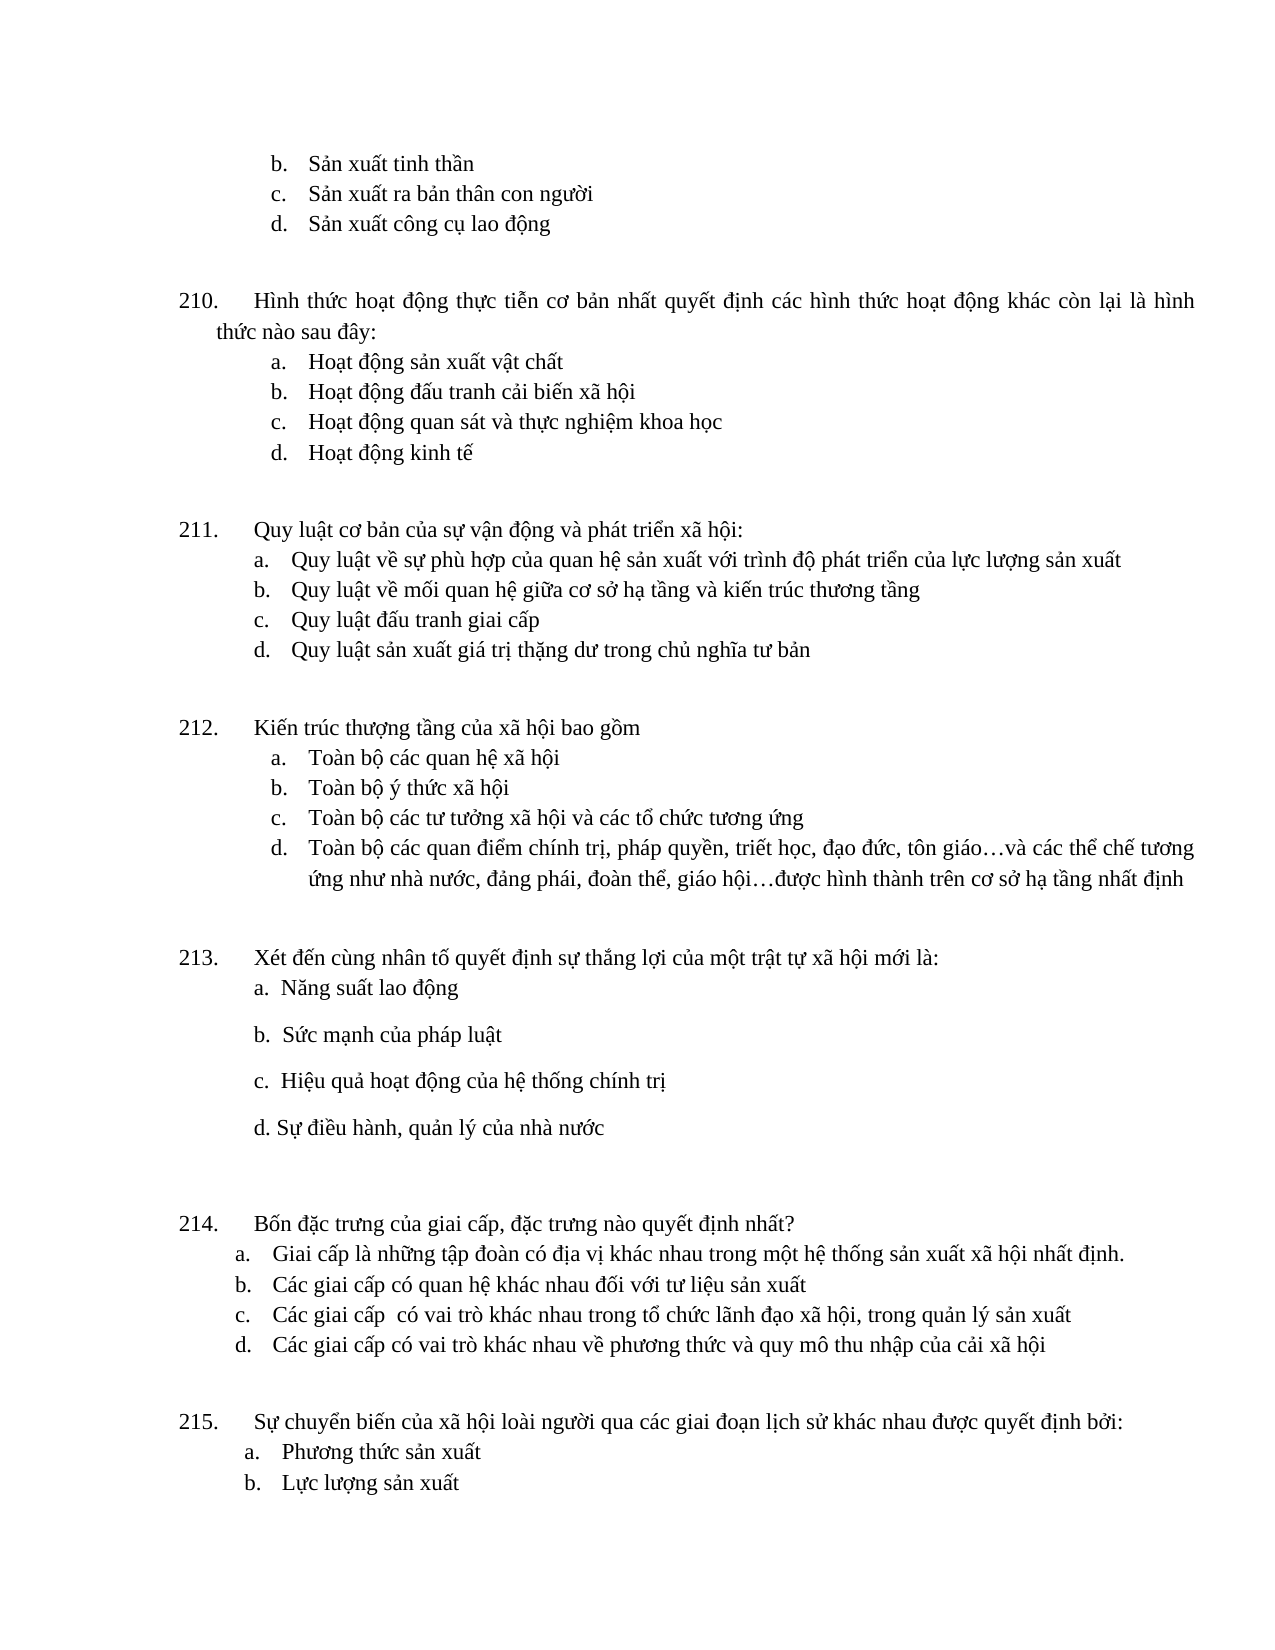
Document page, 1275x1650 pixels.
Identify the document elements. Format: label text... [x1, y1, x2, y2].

list Kiến trúc thượng tầng của xã hội bao gồm [178, 713, 1196, 740]
list Các giai cấp có vai trò khác nhau trong tổ chức lãnh đạo xã hội, trong quản lý sản xuất [235, 1301, 1196, 1327]
text b. Sức mạnh của pháp luật [253, 1021, 1196, 1047]
list Sự chuyển biến của xã hội loài người qua các giai đoạn lịch sử khác nhau được quyết định bởi: [178, 1408, 1196, 1434]
list Xét đến cùng nhân tố quyết định sự thắng lợi của một trật tự xã hội mới là: [178, 944, 1196, 970]
list Giai cấp là những tập đoàn có địa vị khác nhau trong một hệ thống sản xuất xã hội nhất định. [235, 1240, 1196, 1267]
list Quy luật cơ bản của sự vận động và phát triển xã hội: [178, 516, 1196, 542]
list Bốn đặc trưng của giai cấp, đặc trưng nào quyết định nhất? [178, 1210, 1196, 1237]
list Sản xuất công cụ lao động [271, 210, 1196, 237]
list Quy luật về sự phù hợp của quan hệ sản xuất với trình độ phát triển của lực lượng sản xuất [253, 546, 1196, 572]
text c. Hiệu quả hoạt động của hệ thống chính trị [253, 1068, 1196, 1094]
list Hoạt động kinh tế [271, 438, 1196, 465]
text d. Sự điều hành, quản lý của nhà nước [253, 1114, 1196, 1141]
list Lực lượng sản xuất [244, 1468, 1196, 1495]
list Hoạt động sản xuất vật chất [271, 348, 1196, 374]
list Toàn bộ ý thức xã hội [271, 774, 1196, 800]
list Toàn bộ các tư tưởng xã hội và các tổ chức tương ứng [271, 804, 1196, 831]
list Toàn bộ các quan điểm chính trị, pháp quyền, triết học, đạo đức, tôn giáo…và các thể chế tương ứng như nhà nước, đảng phái, đoàn thể, giáo hội…được hình thành trên cơ sở hạ tầng nhất định [271, 834, 1196, 891]
list Hình thức hoạt động thực tiễn cơ bản nhất quyết định các hình thức hoạt động khác còn lại là hình thức nào sau đây: [178, 287, 1196, 344]
list Sản xuất ra bản thân con người [271, 180, 1196, 207]
list Hoạt động quan sát và thực nghiệm khoa học [271, 408, 1196, 435]
list Quy luật đấu tranh giai cấp [253, 606, 1196, 633]
list Hoạt động đấu tranh cải biến xã hội [271, 378, 1196, 404]
text a. Năng suất lao động [253, 974, 1196, 1000]
list Quy luật về mối quan hệ giữa cơ sở hạ tầng và kiến trúc thương tầng [253, 576, 1196, 602]
list Các giai cấp có quan hệ khác nhau đối với tư liệu sản xuất [235, 1271, 1196, 1297]
list Phương thức sản xuất [244, 1438, 1196, 1465]
list Quy luật sản xuất giá trị thặng dư trong chủ nghĩa tư bản [253, 636, 1196, 663]
list Sản xuất tinh thần [271, 150, 1196, 176]
list Các giai cấp có vai trò khác nhau về phương thức và quy mô thu nhập của cải xã hội [235, 1331, 1196, 1357]
list Toàn bộ các quan hệ xã hội [271, 744, 1196, 770]
